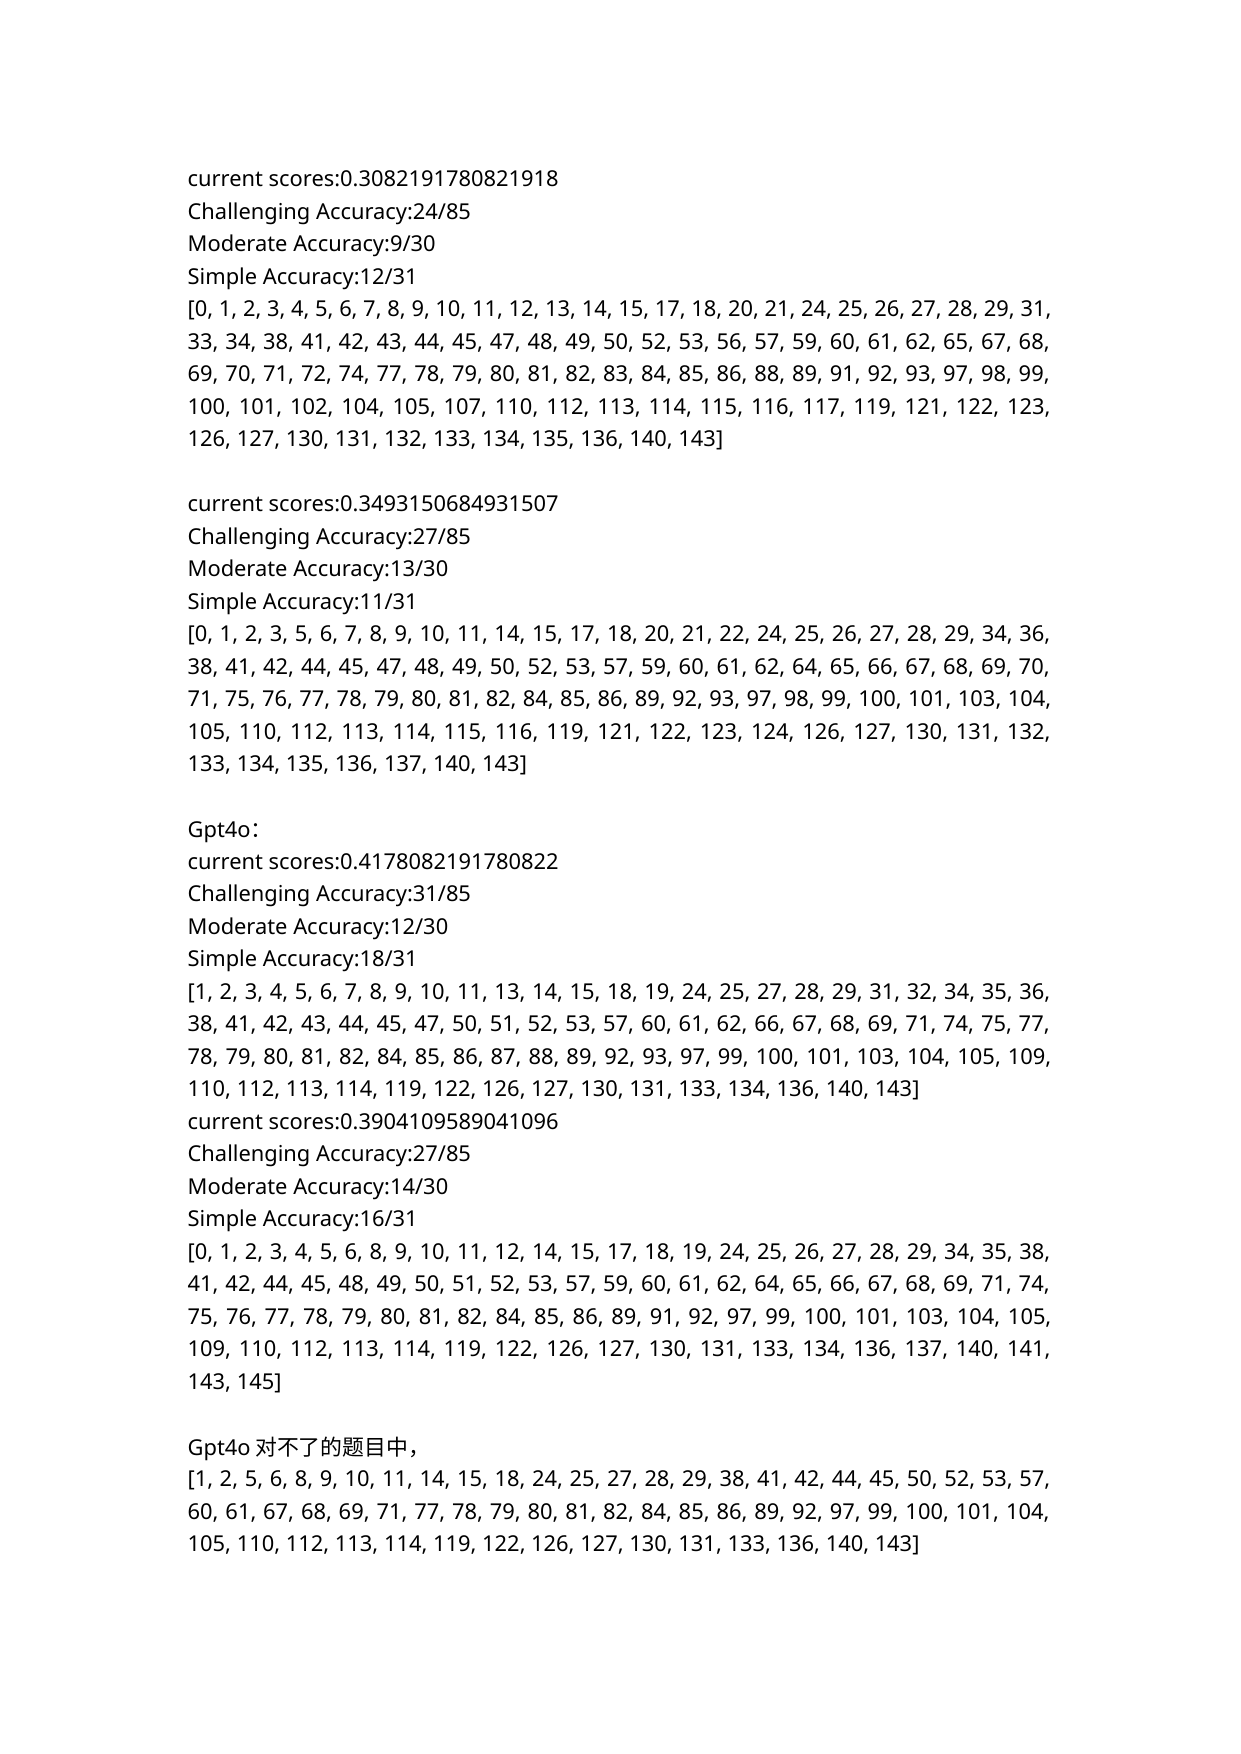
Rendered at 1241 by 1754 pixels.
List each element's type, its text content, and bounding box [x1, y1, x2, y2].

text Simple Accuracy:16/31 [187, 1202, 1053, 1234]
text [0, 1, 2, 3, 4, 5, 6, 8, 9, 10, 11, 12, 14, 15, 17, 18, 19, 24, 25, 26, 27, 28, 29, 34, 35, 38, 41, 42, 44, 45, 48, 49, 50, 51, 52, 53, 57, 59, 60, 61, 62, 64, 65, 66, 67, 68, 69, 71, 74, 75, 76, 77, 78, 79, 80, 81, 82, 84, 85, 86, 89, 91, 92, 97, 99, 100, 101, 103, 104, 105, 109, 110, 112, 113, 114, 119, 122, 126, 127, 130, 131, 133, 134, 136, 137, 140, 141, 143, 145] [187, 1234, 1053, 1397]
text Gpt4o对不了的题目中， [187, 1429, 1053, 1462]
text Gpt4o： [187, 812, 1053, 844]
text Simple Accuracy:11/31 [187, 584, 1053, 617]
text current scores:0.3493150684931507 [187, 487, 1053, 519]
text [1, 2, 3, 4, 5, 6, 7, 8, 9, 10, 11, 13, 14, 15, 18, 19, 24, 25, 27, 28, 29, 31, 32, 34, 35, 36, 38, 41, 42, 43, 44, 45, 47, 50, 51, 52, 53, 57, 60, 61, 62, 66, 67, 68, 69, 71, 74, 75, 77, 78, 79, 80, 81, 82, 84, 85, 86, 87, 88, 89, 92, 93, 97, 99, 100, 101, 103, 104, 105, 109, 110, 112, 113, 114, 119, 122, 126, 127, 130, 131, 133, 134, 136, 140, 143] [187, 974, 1053, 1104]
text Simple Accuracy:18/31 [187, 942, 1053, 974]
text current scores:0.3082191780821918 [187, 162, 1053, 194]
text Challenging Accuracy:31/85 [187, 877, 1053, 909]
text Simple Accuracy:12/31 [187, 259, 1053, 292]
text [0, 1, 2, 3, 5, 6, 7, 8, 9, 10, 11, 14, 15, 17, 18, 20, 21, 22, 24, 25, 26, 27, 28, 29, 34, 36, 38, 41, 42, 44, 45, 47, 48, 49, 50, 52, 53, 57, 59, 60, 61, 62, 64, 65, 66, 67, 68, 69, 70, 71, 75, 76, 77, 78, 79, 80, 81, 82, 84, 85, 86, 89, 92, 93, 97, 98, 99, 100, 101, 103, 104, 105, 110, 112, 113, 114, 115, 116, 119, 121, 122, 123, 124, 126, 127, 130, 131, 132, 133, 134, 135, 136, 137, 140, 143] [187, 617, 1053, 779]
text Moderate Accuracy:9/30 [187, 227, 1053, 259]
text Challenging Accuracy:27/85 [187, 1137, 1053, 1169]
text [1, 2, 5, 6, 8, 9, 10, 11, 14, 15, 18, 24, 25, 27, 28, 29, 38, 41, 42, 44, 45, 50, 52, 53, 57, 60, 61, 67, 68, 69, 71, 77, 78, 79, 80, 81, 82, 84, 85, 86, 89, 92, 97, 99, 100, 101, 104, 105, 110, 112, 113, 114, 119, 122, 126, 127, 130, 131, 133, 136, 140, 143] [187, 1462, 1053, 1559]
text Challenging Accuracy:24/85 [187, 194, 1053, 227]
text current scores:0.4178082191780822 [187, 844, 1053, 877]
text [0, 1, 2, 3, 4, 5, 6, 7, 8, 9, 10, 11, 12, 13, 14, 15, 17, 18, 20, 21, 24, 25, 26, 27, 28, 29, 31, 33, 34, 38, 41, 42, 43, 44, 45, 47, 48, 49, 50, 52, 53, 56, 57, 59, 60, 61, 62, 65, 67, 68, 69, 70, 71, 72, 74, 77, 78, 79, 80, 81, 82, 83, 84, 85, 86, 88, 89, 91, 92, 93, 97, 98, 99, 100, 101, 102, 104, 105, 107, 110, 112, 113, 114, 115, 116, 117, 119, 121, 122, 123, 126, 127, 130, 131, 132, 133, 134, 135, 136, 140, 143] [187, 292, 1053, 454]
text Moderate Accuracy:12/30 [187, 909, 1053, 942]
text Moderate Accuracy:13/30 [187, 552, 1053, 584]
text Moderate Accuracy:14/30 [187, 1169, 1053, 1202]
text current scores:0.3904109589041096 [187, 1104, 1053, 1137]
text Challenging Accuracy:27/85 [187, 519, 1053, 552]
